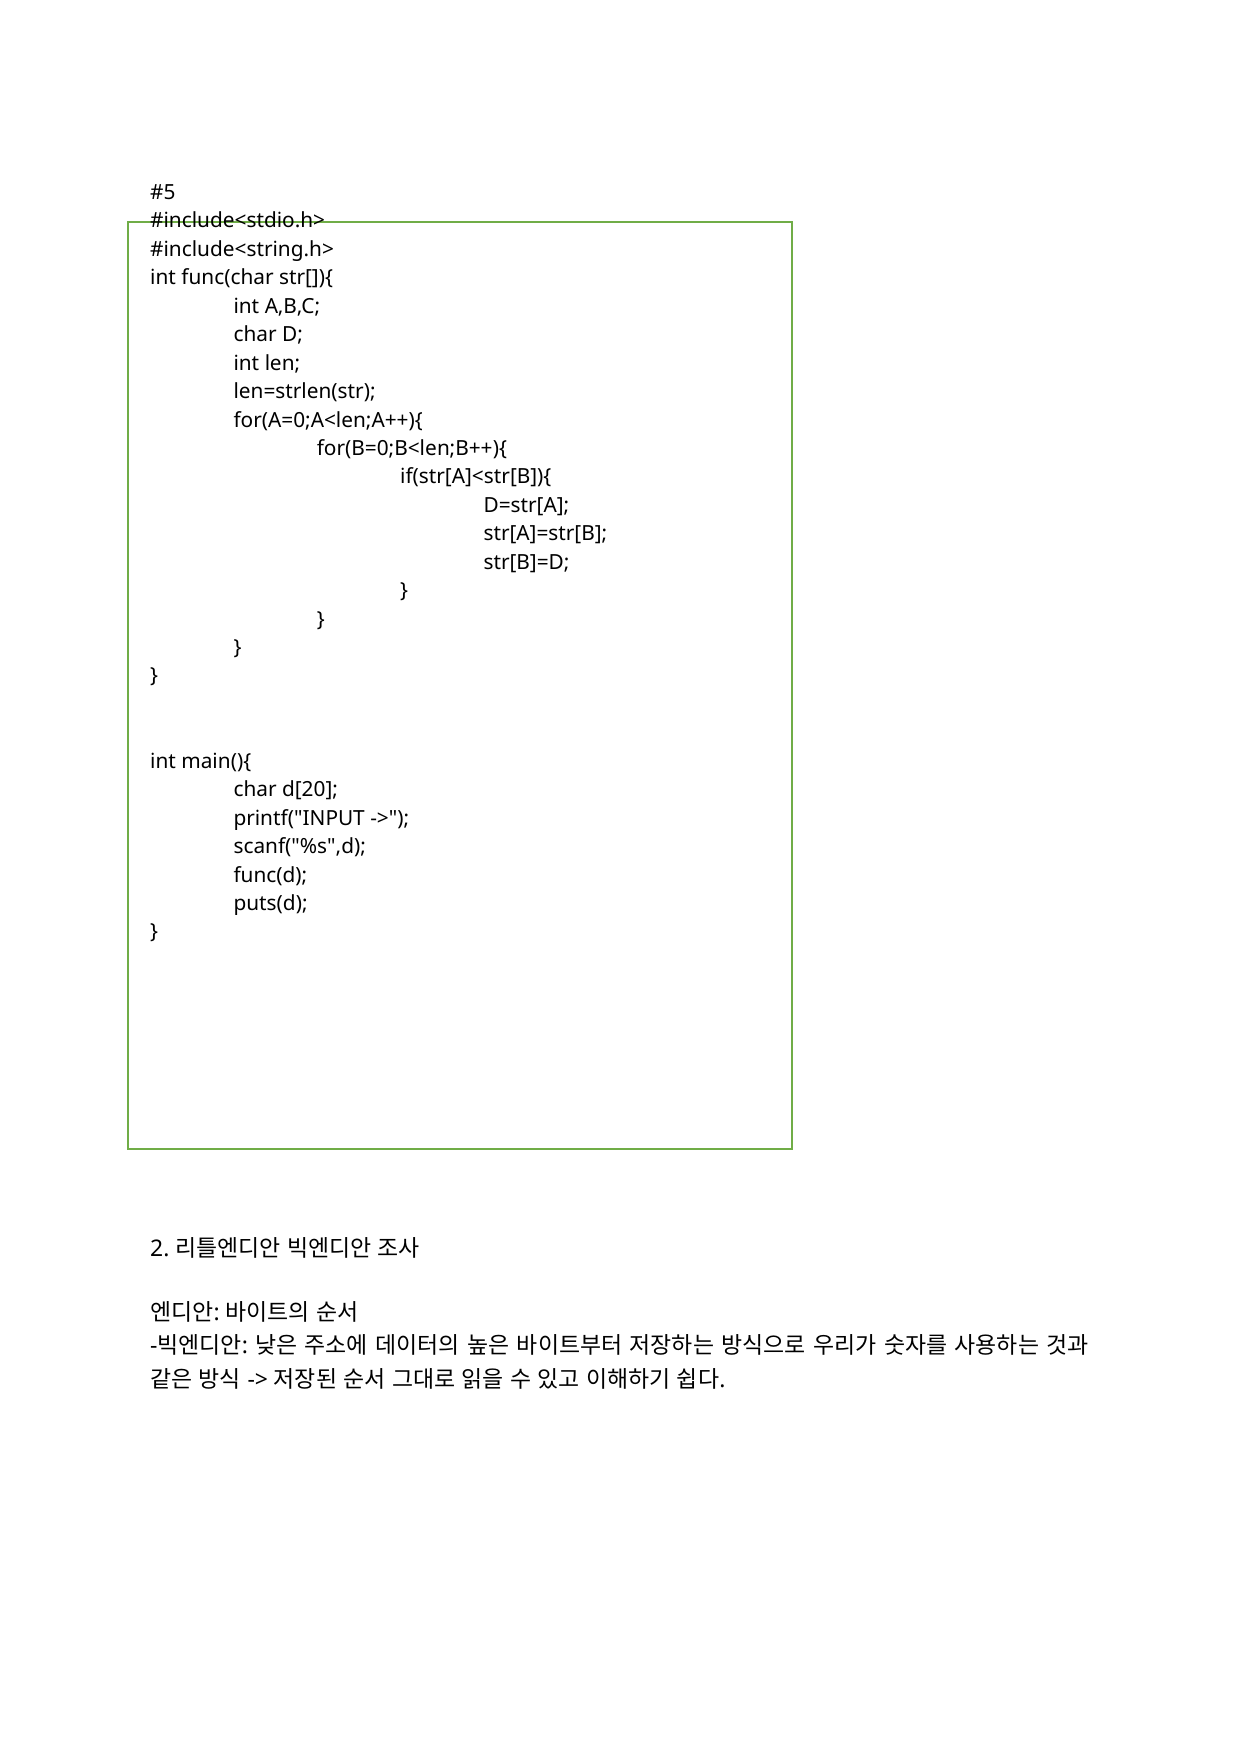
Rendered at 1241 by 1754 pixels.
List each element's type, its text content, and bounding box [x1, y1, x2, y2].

text len=strlen(str); [150, 376, 1090, 405]
text D=str[A]; [150, 490, 1090, 518]
text } [150, 661, 1090, 689]
text } [150, 604, 1090, 632]
text for(B=0;B<len;B++){ [150, 433, 1090, 462]
text } [150, 632, 1090, 661]
text str[B]=D; [150, 547, 1090, 575]
text #5 [150, 177, 1090, 206]
text char D; [150, 319, 1090, 348]
text for(A=0;A<len;A++){ [150, 405, 1090, 433]
text int main(){ [150, 746, 1090, 774]
text } [150, 917, 1090, 945]
text int len; [150, 348, 1090, 376]
text int func(char str[]){ [150, 262, 1090, 291]
text -빅엔디안: 낮은 주소에 데이터의 높은 바이트부터 저장하는 방식으로 우리가 숫자를 사용하는 것과 같은 방식 -> 저장된 순서 그대로 읽을 수 있고 이해하기 쉽다. [150, 1327, 1090, 1394]
text func(d); [150, 860, 1090, 888]
text printf("INPUT ->"); [150, 803, 1090, 831]
text scanf("%s",d); [150, 831, 1090, 860]
text puts(d); [150, 888, 1090, 917]
text 2. 리틀엔디안 빅엔디안 조사 [150, 1229, 1090, 1263]
text } [150, 575, 1090, 604]
text if(str[A]<str[B]){ [150, 462, 1090, 490]
text 엔디안: 바이트의 순서 [150, 1294, 1090, 1327]
text #include<stdio.h> [150, 206, 1090, 234]
text #include<string.h> [150, 234, 1090, 262]
text int A,B,C; [150, 291, 1090, 319]
text str[A]=str[B]; [150, 518, 1090, 547]
text char d[20]; [150, 774, 1090, 803]
